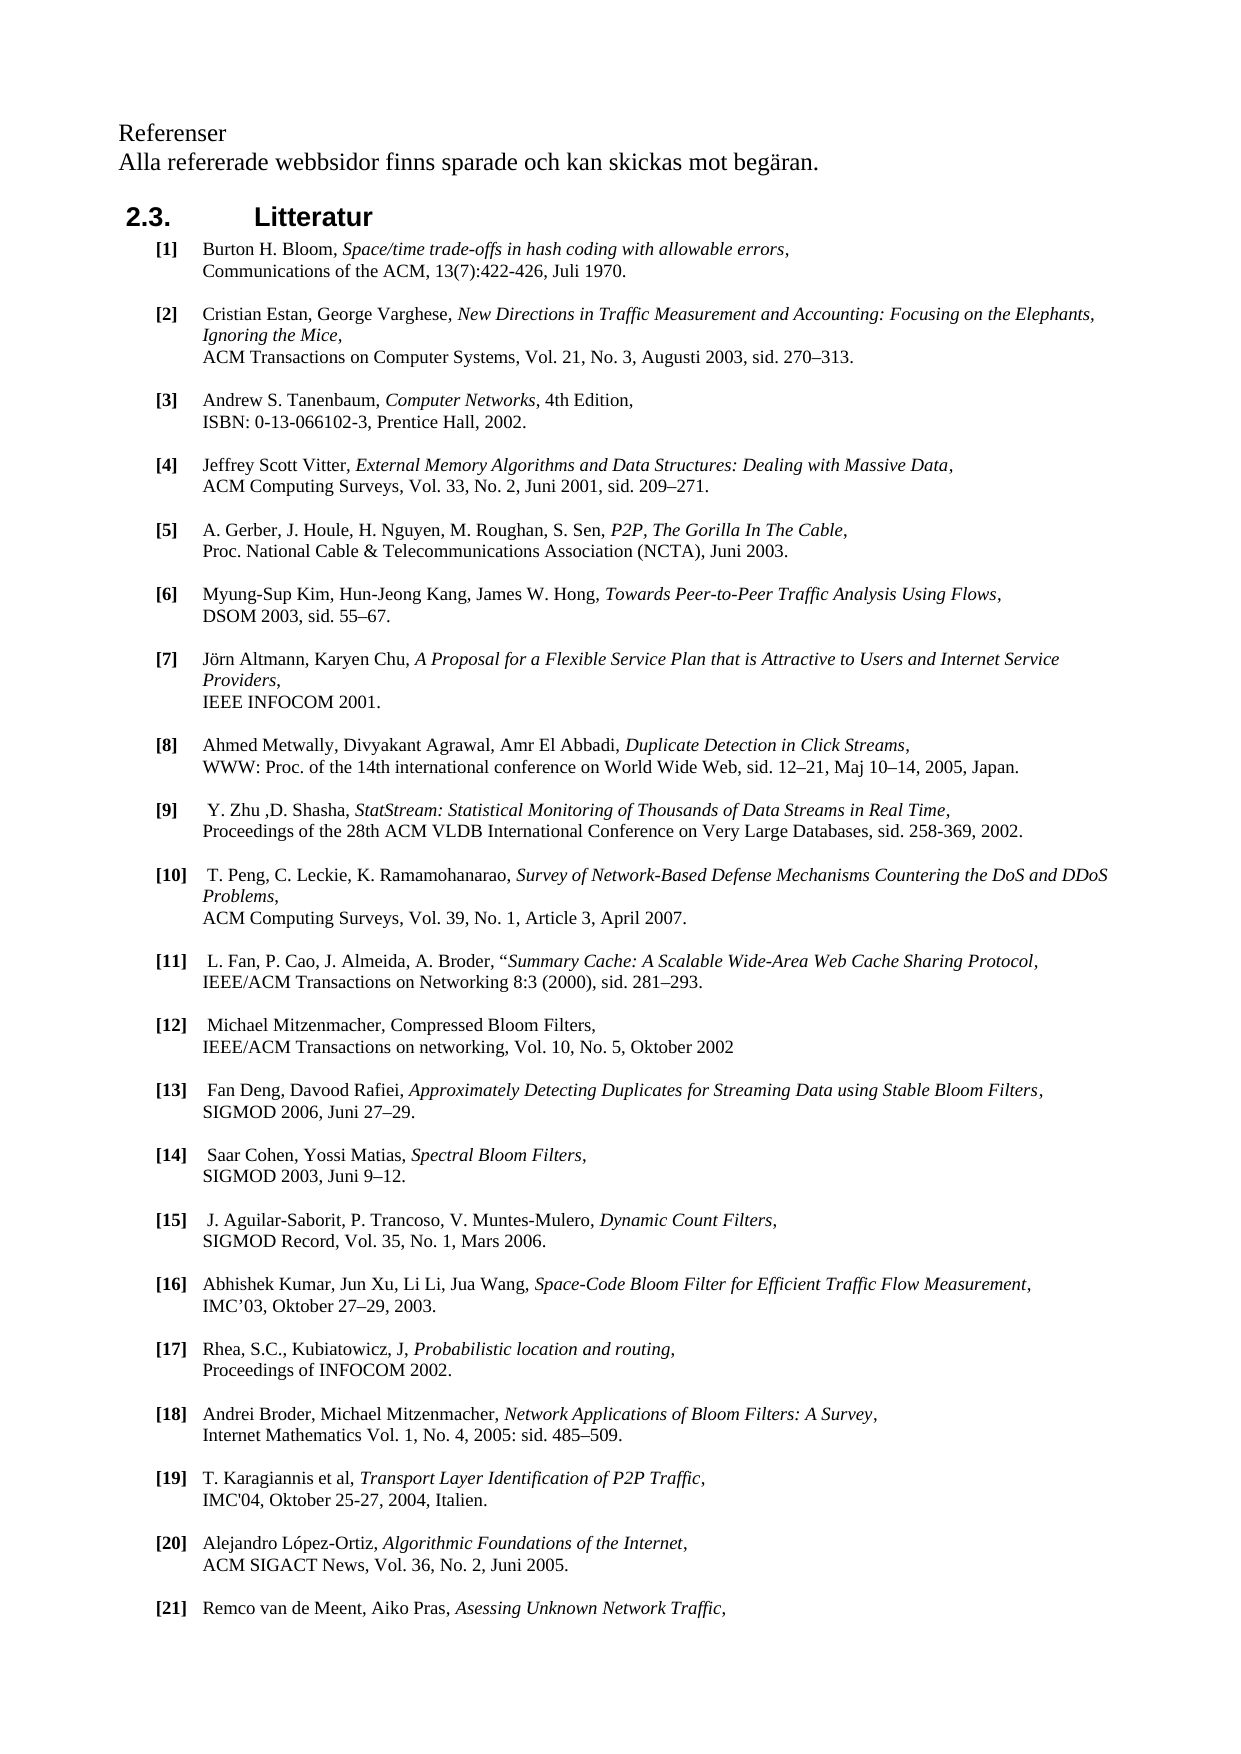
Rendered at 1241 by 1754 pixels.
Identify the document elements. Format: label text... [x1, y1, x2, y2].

list Fan Deng, Davood Rafiei, Approximately Detecting Duplicates for Streaming Data using Stable Bloom Filters, [156, 1079, 1122, 1101]
list Myung-Sup Kim, Hun-Jeong Kang, James W. Hong, Towards Peer-to-Peer Traffic Analysis Using Flows, [156, 583, 1122, 605]
text Communications of the ACM, 13(7):422-426, Juli 1970. [202, 260, 1122, 281]
text ACM Computing Surveys, Vol. 39, No. 1, Article 3, April 2007. [202, 907, 1122, 928]
list Jörn Altmann, Karyen Chu, A Proposal for a Flexible Service Plan that is Attractive to Users and Internet Service Providers, [156, 648, 1122, 691]
text IMC'04, Oktober 25-27, 2004, Italien. [202, 1489, 1122, 1510]
list Andrei Broder, Michael Mitzenmacher, Network Applications of Bloom Filters: A Survey, [156, 1402, 1122, 1424]
list J. Aguilar-Saborit, P. Trancoso, V. Muntes-Mulero, Dynamic Count Filters, [156, 1208, 1122, 1230]
text Alla refererade webbsidor finns sparade och kan skickas mot begäran. [118, 147, 1122, 176]
text SIGMOD 2006, Juni 27–29. [202, 1101, 1122, 1122]
list Y. Zhu ,D. Shasha, StatStream: Statistical Monitoring of Thousands of Data Streams in Real Time, [156, 799, 1122, 820]
text IEEE INFOCOM 2001. [202, 691, 1122, 712]
list Abhishek Kumar, Jun Xu, Li Li, Jua Wang, Space-Code Bloom Filter for Efficient Traffic Flow Measurement, [156, 1273, 1122, 1295]
text ISBN: 0-13-066102-3, Prentice Hall, 2002. [202, 411, 1122, 432]
list Saar Cohen, Yossi Matias, Spectral Bloom Filters, [156, 1144, 1122, 1165]
list Andrew S. Tanenbaum, Computer Networks, 4th Edition, [156, 389, 1122, 411]
text DSOM 2003, sid. 55–67. [202, 605, 1122, 626]
text SIGMOD Record, Vol. 35, No. 1, Mars 2006. [202, 1230, 1122, 1252]
text Proc. National Cable & Telecommunications Association (NCTA), Juni 2003. [202, 540, 1122, 562]
list Remco van de Meent, Aiko Pras, Asessing Unknown Network Traffic, [156, 1597, 1122, 1618]
text WWW: Proc. of the 14th international conference on World Wide Web, sid. 12–21, Maj 10–14, 2005, Japan. [202, 756, 1122, 777]
text ACM SIGACT News, Vol. 36, No. 2, Juni 2005. [202, 1553, 1122, 1575]
list Michael Mitzenmacher, Compressed Bloom Filters, [156, 1014, 1122, 1036]
subtitle Litteratur [118, 201, 1122, 232]
text ACM Computing Surveys, Vol. 33, No. 2, Juni 2001, sid. 209–271. [202, 475, 1122, 497]
list T. Karagiannis et al, Transport Layer Identification of P2P Traffic, [156, 1467, 1122, 1489]
text IEEE/ACM Transactions on networking, Vol. 10, No. 5, Oktober 2002 [202, 1036, 1122, 1057]
list T. Peng, C. Leckie, K. Ramamohanarao, Survey of Network-Based Defense Mechanisms Countering the DoS and DDoS Problems, [156, 863, 1122, 907]
list Jeffrey Scott Vitter, External Memory Algorithms and Data Structures: Dealing with Massive Data, [156, 454, 1122, 475]
text ACM Transactions on Computer Systems, Vol. 21, No. 3, Augusti 2003, sid. 270–313. [202, 346, 1122, 367]
text Proceedings of the 28th ACM VLDB International Conference on Very Large Databases, sid. 258-369, 2002. [202, 820, 1122, 842]
text Proceedings of INFOCOM 2002. [202, 1359, 1122, 1381]
list Ahmed Metwally, Divyakant Agrawal, Amr El Abbadi, Duplicate Detection in Click Streams, [156, 734, 1122, 756]
list Rhea, S.C., Kubiatowicz, J, Probabilistic location and routing, [156, 1338, 1122, 1359]
list A. Gerber, J. Houle, H. Nguyen, M. Roughan, S. Sen, P2P, The Gorilla In The Cable, [156, 518, 1122, 540]
text SIGMOD 2003, Juni 9–12. [202, 1165, 1122, 1187]
list L. Fan, P. Cao, J. Almeida, A. Broder, “Summary Cache: A Scalable Wide-Area Web Cache Sharing Protocol, [156, 950, 1122, 971]
text IEEE/ACM Transactions on Networking 8:3 (2000), sid. 281–293. [202, 971, 1122, 993]
list Burton H. Bloom, Space/time trade-offs in hash coding with allowable errors, [156, 238, 1122, 260]
list Cristian Estan, George Varghese, New Directions in Traffic Measurement and Accounting: Focusing on the Elephants, Ignoring the Mice, [156, 303, 1122, 346]
list Alejandro López-Ortiz, Algorithmic Foundations of the Internet, [156, 1532, 1122, 1553]
text Internet Mathematics Vol. 1, No. 4, 2005: sid. 485–509. [202, 1424, 1122, 1446]
text IMC’03, Oktober 27–29, 2003. [202, 1295, 1122, 1316]
